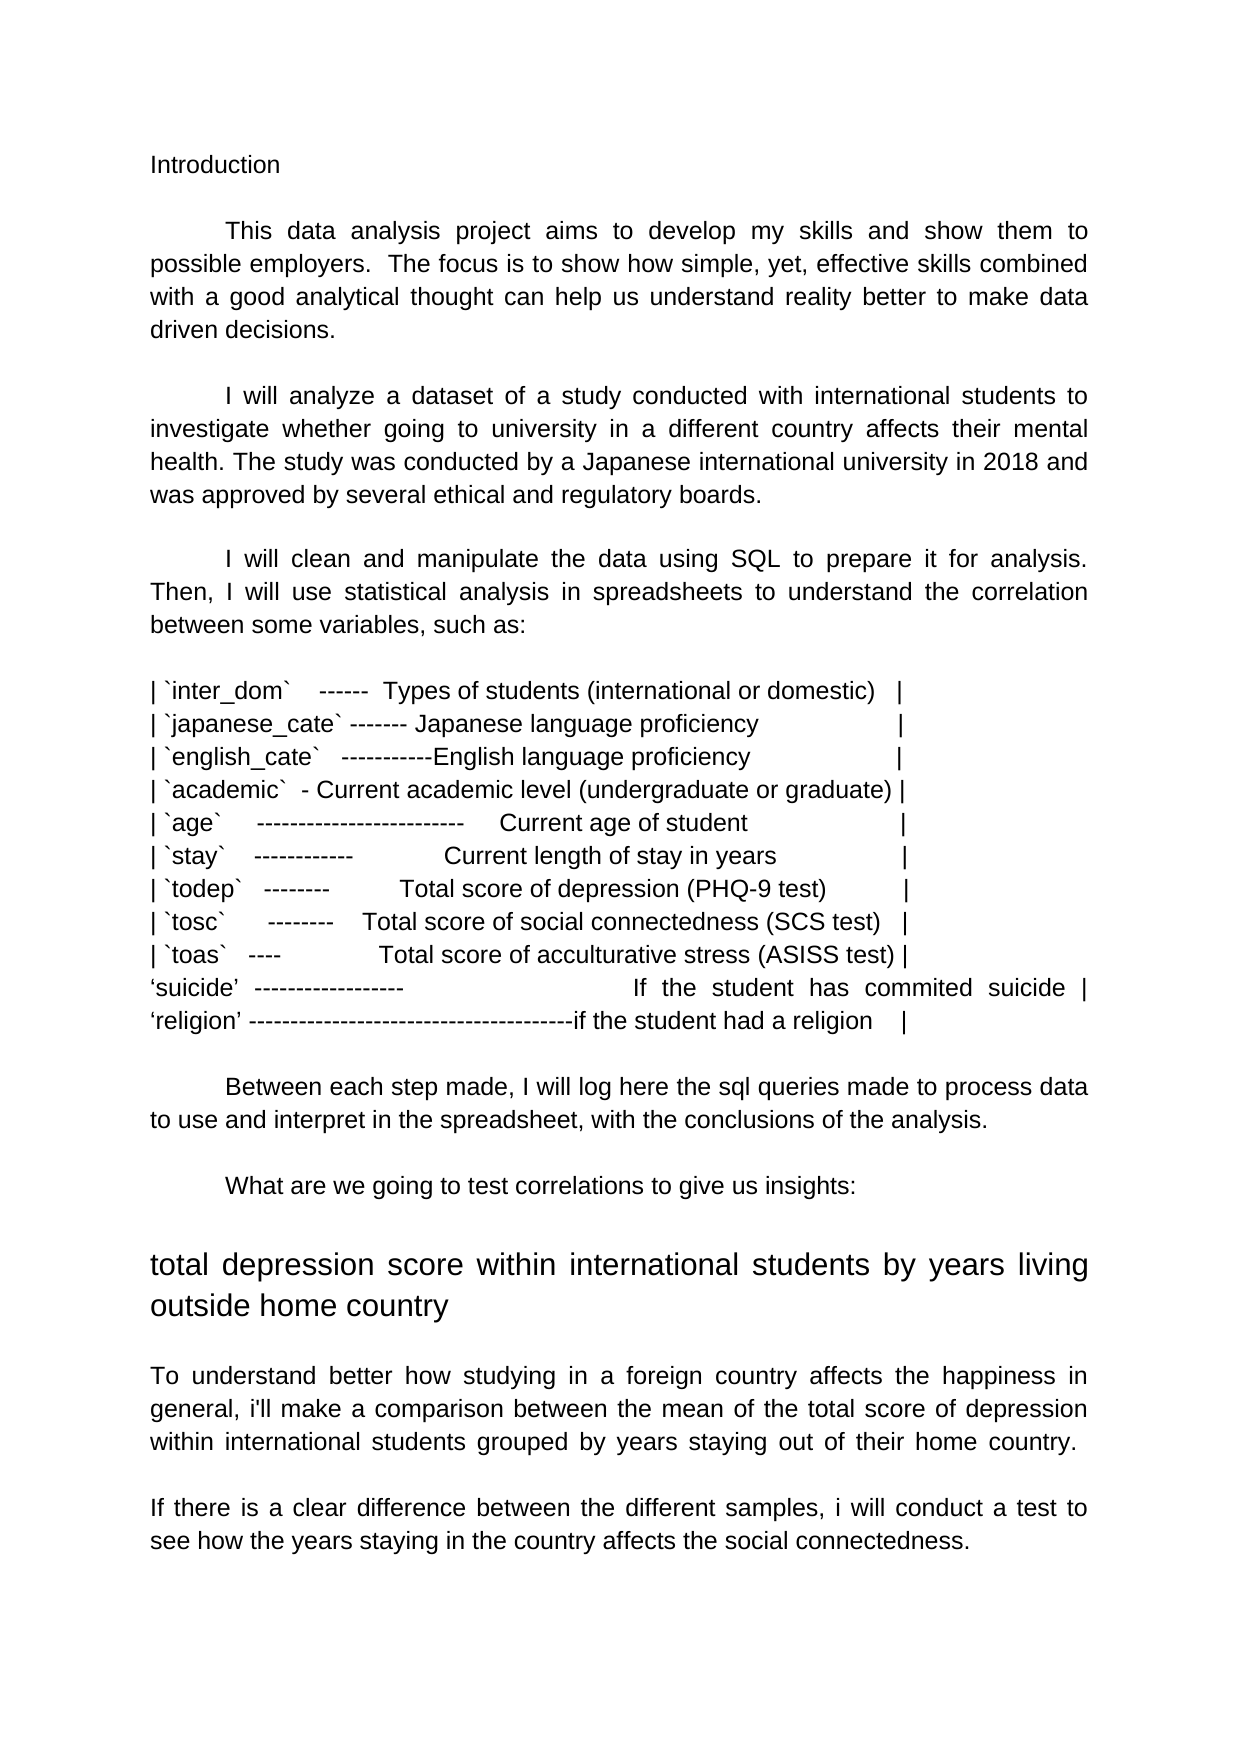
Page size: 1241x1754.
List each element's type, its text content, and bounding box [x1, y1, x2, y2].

text | `toas` ---- Total score of acculturative stress (ASISS test) | [150, 940, 1090, 969]
text This data analysis project aims to develop my skills and show them to possible employers. The focus is to show how simple, yet, effective skills combined with a good analytical thought can help us understand reality better to make data driven decisions. [150, 216, 1090, 344]
text | `age` ------------------------- Current age of student | [150, 808, 1090, 837]
text | `tosc` -------- Total score of social connectedness (SCS test) | [150, 907, 1090, 936]
text I will clean and manipulate the data using SQL to prepare it for analysis. Then, I will use statistical analysis in spreadsheets to understand the correlation between some variables, such as: [150, 544, 1090, 639]
text I will analyze a dataset of a study conducted with international students to investigate whether going to university in a different country affects their mental health. The study was conducted by a Japanese international university in 2018 and was approved by several ethical and regulatory boards. [150, 381, 1090, 509]
text | `stay` ------------ Current length of stay in years | [150, 841, 1090, 870]
text | `academic` - Current academic level (undergraduate or graduate) | [150, 775, 1090, 804]
text To understand better how studying in a foreign country affects the happiness in general, i'll make a comparison between the mean of the total score of depression within international students grouped by years staying out of their home country. If there is a clear difference between the different samples, i will conduct a test to see how the years staying in the country affects the social connectedness. [150, 1361, 1090, 1555]
text Between each step made, I will log here the sql queries made to process data to use and interpret in the spreadsheet, with the conclusions of the analysis. [150, 1072, 1090, 1134]
text | `todep` -------- Total score of depression (PHQ-9 test) | [150, 874, 1090, 903]
text ‘suicide’ ------------------ If the student has commited suicide | ‘religion’ ---------------------------------------if the student had a religion | [150, 973, 1090, 1035]
text What are we going to test correlations to give us insights: [150, 1171, 1090, 1200]
text | `english_cate` -----------English language proficiency | [150, 742, 1090, 771]
text | `japanese_cate` ------- Japanese language proficiency | [150, 709, 1090, 738]
text | `inter_dom` ------ Types of students (international or domestic) | [150, 676, 1090, 705]
text Introduction [150, 150, 1090, 179]
text total depression score within international students by years living outside home country [150, 1246, 1090, 1323]
